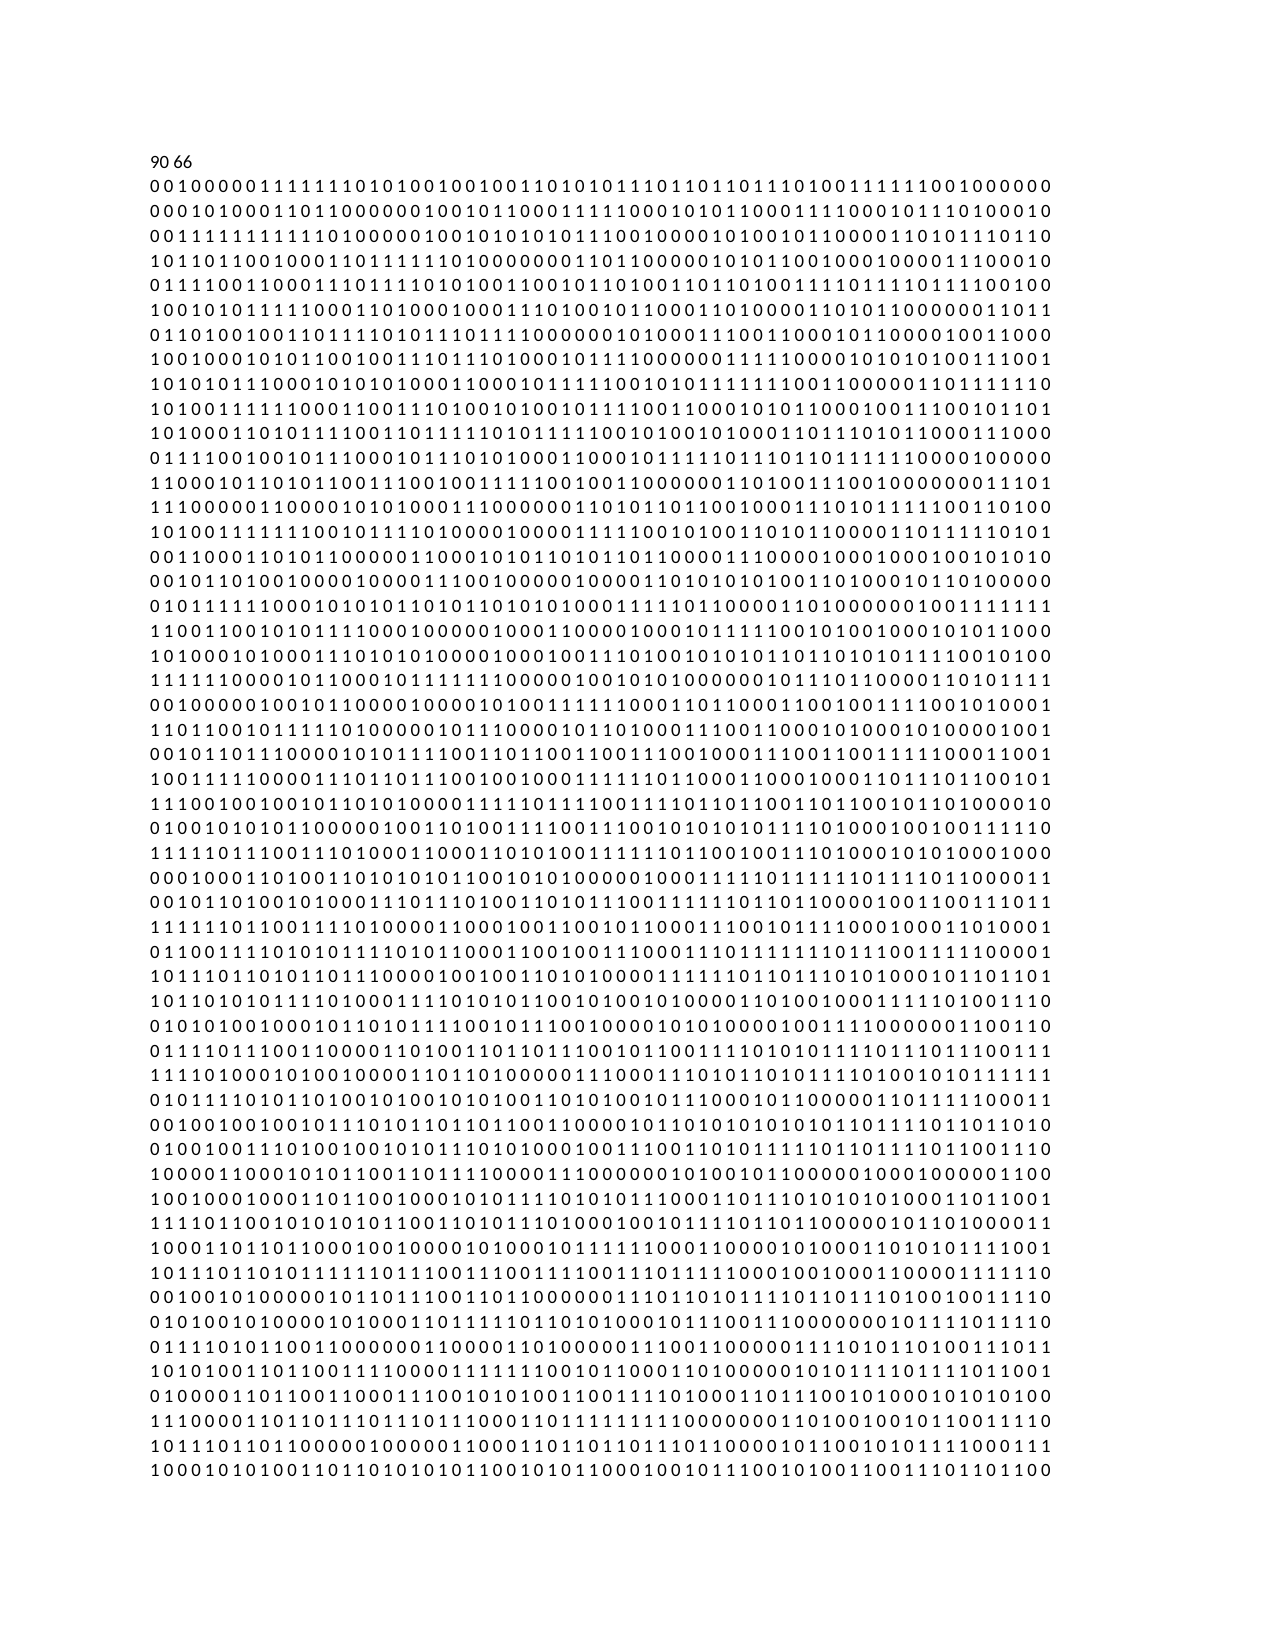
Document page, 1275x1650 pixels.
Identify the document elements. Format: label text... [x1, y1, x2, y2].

text 0 1 1 0 1 0 0 1 0 0 1 1 0 1 1 1 1 0 1 0 1 1 1 0 1 1 1 1 0 0 0 0 0 0 1 0 1 0 0 0 1 1 1 0 0 1 1 0 0 0 1 0 1 1 0 0 0 0 1 0 0 1 1 0 0 0 [150, 323, 1125, 346]
text 1 0 1 0 0 1 1 1 1 1 1 0 0 0 1 1 0 0 1 1 1 0 1 0 0 1 0 1 0 0 1 0 1 1 1 1 0 0 1 1 0 0 0 1 0 1 0 1 1 0 0 0 1 0 0 1 1 1 0 0 1 0 1 1 0 1 [150, 397, 1125, 420]
text 0 1 0 1 0 0 1 0 1 0 0 0 0 1 0 1 0 0 0 1 1 0 1 1 1 1 1 0 1 1 0 1 0 1 0 0 0 1 0 1 1 1 0 0 1 1 1 0 0 0 0 0 0 0 1 0 1 1 1 1 0 1 1 1 1 0 [150, 1310, 1125, 1333]
text 1 0 1 1 1 0 1 1 0 1 0 1 1 1 1 1 1 0 1 1 1 0 0 1 1 1 0 0 1 1 1 1 0 0 1 1 1 0 1 1 1 1 1 0 0 0 1 0 0 1 0 0 0 1 1 0 0 0 0 1 1 1 1 1 1 0 [150, 1261, 1125, 1284]
text 0 1 1 0 0 1 1 1 1 0 1 0 1 0 1 1 1 1 0 1 0 1 1 0 0 0 1 1 0 0 1 0 0 1 1 1 0 0 0 1 1 1 0 1 1 1 1 1 1 1 0 1 1 1 0 0 1 1 1 1 1 0 0 0 0 1 [150, 940, 1125, 963]
text 0 1 0 0 1 0 0 1 1 1 0 1 0 0 1 0 0 1 0 1 0 1 1 1 0 1 0 1 0 0 0 1 0 0 1 1 1 0 0 1 1 0 1 0 1 1 1 1 1 0 1 1 0 1 1 1 1 0 1 1 0 0 1 1 1 0 [150, 1137, 1125, 1160]
text 0 0 1 0 1 1 0 1 1 1 0 0 0 0 1 0 1 0 1 1 1 1 0 0 1 1 0 1 1 0 0 1 1 0 0 1 1 1 0 0 1 0 0 0 1 1 1 0 0 1 1 0 0 1 1 1 1 1 0 0 0 1 1 0 0 1 [150, 742, 1125, 765]
text 0 0 0 1 0 1 0 0 0 1 1 0 1 1 0 0 0 0 0 0 1 0 0 1 0 1 1 0 0 0 1 1 1 1 1 0 0 0 1 0 1 0 1 1 0 0 0 1 1 1 1 0 0 0 1 0 1 1 1 0 1 0 0 0 1 0 [150, 199, 1125, 222]
text 0 1 0 1 0 1 0 0 1 0 0 0 1 0 1 1 0 1 0 1 1 1 1 0 0 1 0 1 1 1 0 0 1 0 0 0 0 1 0 1 0 1 0 0 0 0 1 0 0 1 1 1 1 0 0 0 0 0 0 1 1 0 0 1 1 0 [150, 1014, 1125, 1037]
text 1 1 0 0 0 1 0 1 1 0 1 0 1 1 0 0 1 1 1 0 0 1 0 0 1 1 1 1 1 0 0 1 0 0 1 1 0 0 0 0 0 0 1 1 0 1 0 0 1 1 1 0 0 1 0 0 0 0 0 0 0 1 1 1 0 1 [150, 471, 1125, 494]
text 1 1 1 0 0 0 0 1 1 0 1 1 0 1 1 1 0 1 1 1 0 1 1 1 0 0 0 1 1 0 1 1 1 1 1 1 1 1 1 0 0 0 0 0 0 0 1 1 0 1 0 0 1 0 0 1 0 1 1 0 0 1 1 1 1 0 [150, 1409, 1125, 1432]
text 0 1 0 0 0 0 1 1 0 1 1 0 0 1 1 0 0 0 1 1 1 0 0 1 0 1 0 1 0 0 1 1 0 0 1 1 1 1 0 1 0 0 0 1 1 0 1 1 1 0 0 1 0 1 0 0 0 1 0 1 0 1 0 1 0 0 [150, 1384, 1125, 1407]
text 0 0 1 0 0 1 0 1 0 0 0 0 0 1 0 1 1 0 1 1 1 0 0 1 1 0 1 1 0 0 0 0 0 0 1 1 1 0 1 1 0 1 0 1 1 1 1 0 1 1 0 1 1 1 0 1 0 0 1 0 0 1 1 1 1 0 [150, 1286, 1125, 1308]
text 0 1 1 1 1 0 0 1 1 0 0 0 1 1 1 0 1 1 1 1 0 1 0 1 0 0 1 1 0 0 1 0 1 1 0 1 0 0 1 1 0 1 1 0 1 0 0 1 1 1 1 0 1 1 1 1 0 1 1 1 1 0 0 1 0 0 [150, 273, 1125, 296]
text 0 1 1 1 1 0 0 1 0 0 1 0 1 1 1 0 0 0 1 0 1 1 1 0 1 0 1 0 0 0 1 1 0 0 0 1 0 1 1 1 1 1 0 1 1 1 0 1 1 0 1 1 1 1 1 1 0 0 0 0 1 0 0 0 0 0 [150, 446, 1125, 469]
text 1 0 1 0 1 0 1 1 1 0 0 0 1 0 1 0 1 0 1 0 0 0 1 1 0 0 0 1 0 1 1 1 1 1 0 0 1 0 1 0 1 1 1 1 1 1 1 0 0 1 1 0 0 0 0 0 1 1 0 1 1 1 1 1 1 0 [150, 372, 1125, 395]
text 0 1 1 1 1 0 1 1 1 0 0 1 1 0 0 0 0 1 1 0 1 0 0 1 1 0 1 1 0 1 1 1 0 0 1 0 1 1 0 0 1 1 1 1 0 1 0 1 0 1 1 1 1 0 1 1 1 0 1 1 1 0 0 1 1 1 [150, 1039, 1125, 1062]
text 1 0 0 0 0 1 1 0 0 0 1 0 1 0 1 1 0 0 1 1 0 1 1 1 1 0 0 0 0 1 1 1 0 0 0 0 0 0 1 0 1 0 0 1 0 1 1 0 0 0 0 0 1 0 0 0 1 0 0 0 0 0 1 1 0 0 [150, 1162, 1125, 1185]
text 1 0 1 0 0 0 1 1 0 1 0 1 1 1 1 0 0 1 1 0 1 1 1 1 1 0 1 0 1 1 1 1 1 0 0 1 0 1 0 0 1 0 1 0 0 0 1 1 0 1 1 1 0 1 0 1 1 0 0 0 1 1 1 0 0 0 [150, 422, 1125, 444]
text 0 1 0 0 1 0 1 0 1 0 1 1 0 0 0 0 0 1 0 0 1 1 0 1 0 0 1 1 1 1 0 0 1 1 1 0 0 1 0 1 0 1 0 1 0 1 1 1 1 0 1 0 0 0 1 0 0 1 0 0 1 1 1 1 1 0 [150, 817, 1125, 839]
text 0 0 1 0 0 0 0 0 1 0 0 1 0 1 1 0 0 0 0 1 0 0 0 0 1 0 1 0 0 1 1 1 1 1 1 0 0 0 1 1 0 1 1 0 0 0 1 1 0 0 1 0 0 1 1 1 1 0 0 1 0 1 0 0 0 1 [150, 693, 1125, 716]
text 1 0 1 1 0 1 1 0 0 1 0 0 0 1 1 0 1 1 1 1 1 1 0 1 0 0 0 0 0 0 0 1 1 0 1 1 0 0 0 0 0 1 0 1 0 1 1 0 0 1 0 0 0 1 0 0 0 0 1 1 1 0 0 0 1 0 [150, 249, 1125, 272]
text 0 0 1 0 0 1 0 0 1 0 0 1 0 1 1 1 0 1 0 1 1 0 1 1 0 1 1 0 0 1 1 0 0 0 0 1 0 1 1 0 1 0 1 0 1 0 1 0 1 0 1 1 0 1 1 1 1 0 1 1 0 1 1 0 1 0 [150, 1113, 1125, 1136]
text 0 0 1 0 1 1 0 1 0 0 1 0 1 0 0 0 1 1 1 0 1 1 1 0 1 0 0 1 1 0 1 0 1 1 1 0 0 1 1 1 1 1 1 0 1 1 0 1 1 0 0 0 0 1 0 0 1 1 0 0 1 1 1 0 1 1 [150, 891, 1125, 913]
text 1 1 0 1 1 0 0 1 0 1 1 1 1 1 0 1 0 0 0 0 0 1 0 1 1 1 0 0 0 0 1 0 1 1 0 1 0 0 0 1 1 1 0 0 1 1 0 0 0 1 0 1 0 0 0 1 0 1 0 0 0 0 1 0 0 1 [150, 718, 1125, 741]
text 1 1 1 1 1 1 0 1 1 0 0 1 1 1 1 0 1 0 0 0 0 1 1 0 0 0 1 0 0 1 1 0 0 1 0 1 1 0 0 0 1 1 1 0 0 1 0 1 1 1 1 0 0 0 1 0 0 0 1 1 0 1 0 0 0 1 [150, 915, 1125, 938]
text 0 0 1 0 1 1 0 1 0 0 1 0 0 0 0 1 0 0 0 0 1 1 1 0 0 1 0 0 0 0 0 1 0 0 0 0 1 1 0 1 0 1 0 1 0 1 0 0 1 1 0 1 0 0 0 1 0 1 1 0 1 0 0 0 0 0 [150, 570, 1125, 593]
text 1 1 1 0 0 0 0 0 1 1 0 0 0 0 1 0 1 0 1 0 0 0 1 1 1 0 0 0 0 0 0 1 1 0 1 0 1 1 0 1 1 0 0 1 0 0 0 1 1 1 0 1 0 1 1 1 1 1 0 0 1 1 0 1 0 0 [150, 496, 1125, 518]
text 1 1 1 1 0 1 1 0 0 1 0 1 0 1 0 1 0 1 1 0 0 1 1 0 1 0 1 1 1 0 1 0 0 0 1 0 0 1 0 1 1 1 1 0 1 1 0 1 1 0 0 0 0 0 1 0 1 1 0 1 0 0 0 0 1 1 [150, 1212, 1125, 1234]
text 1 0 0 0 1 1 0 1 1 0 1 1 0 0 0 1 0 0 1 0 0 0 0 1 0 1 0 0 0 1 0 1 1 1 1 1 1 0 0 0 1 1 0 0 0 0 1 0 1 0 0 0 1 1 0 1 0 1 0 1 1 1 1 0 0 1 [150, 1236, 1125, 1259]
text 0 1 0 1 1 1 1 0 1 0 1 1 0 1 0 0 1 0 1 0 0 1 0 1 0 1 0 0 1 1 0 1 0 1 0 0 1 0 1 1 1 0 0 0 1 0 1 1 0 0 0 0 0 1 1 0 1 1 1 1 1 0 0 0 1 1 [150, 1088, 1125, 1111]
text 1 0 1 1 1 0 1 1 0 1 0 1 1 0 1 1 1 0 0 0 0 1 0 0 1 0 0 1 1 0 1 0 1 0 0 0 0 1 1 1 1 1 1 0 1 1 0 1 1 1 0 1 0 1 0 0 0 1 0 1 1 0 1 1 0 1 [150, 965, 1125, 988]
text 1 1 1 0 0 1 0 0 1 0 0 1 0 1 1 0 1 0 1 0 0 0 0 1 1 1 1 1 0 1 1 1 1 0 0 1 1 1 1 0 1 1 0 1 1 0 0 1 1 0 1 1 0 0 1 0 1 1 0 1 0 0 0 0 1 0 [150, 792, 1125, 815]
text 1 0 0 1 0 0 0 1 0 1 0 1 1 0 0 1 0 0 1 1 1 0 1 1 1 0 1 0 0 0 1 0 1 1 1 1 0 0 0 0 0 0 1 1 1 1 1 0 0 0 0 1 0 1 0 1 0 1 0 0 1 1 1 0 0 1 [150, 347, 1125, 370]
text 1 1 1 1 1 0 1 1 1 0 0 1 1 1 0 1 0 0 0 1 1 0 0 0 1 1 0 1 0 1 0 0 1 1 1 1 1 1 0 1 1 0 0 1 0 0 1 1 1 0 1 0 0 0 1 0 1 0 1 0 0 0 1 0 0 0 [150, 841, 1125, 864]
text 1 0 1 1 1 0 1 1 0 1 1 0 0 0 0 0 1 0 0 0 0 0 1 1 0 0 0 1 1 0 1 1 0 1 1 0 1 1 1 0 1 1 0 0 0 0 1 0 1 1 0 0 1 0 1 0 1 1 1 1 0 0 0 1 1 1 [150, 1434, 1125, 1457]
text 1 0 0 1 0 0 0 1 0 0 0 1 1 0 1 1 0 0 1 0 0 0 1 0 1 0 1 1 1 1 0 1 0 1 0 1 1 1 0 0 0 1 1 0 1 1 1 0 1 0 1 0 1 0 1 0 0 0 1 1 0 1 1 0 0 1 [150, 1187, 1125, 1210]
text 0 0 1 1 0 0 0 1 1 0 1 0 1 1 0 0 0 0 0 1 1 0 0 0 1 0 1 0 1 1 0 1 0 1 1 0 1 1 0 0 0 0 1 1 1 0 0 0 0 1 0 0 0 1 0 0 0 1 0 0 1 0 1 0 1 0 [150, 545, 1125, 568]
text 1 0 0 0 1 0 1 0 1 0 0 1 1 0 1 1 0 1 0 1 0 1 0 1 1 0 0 1 0 1 0 1 1 0 0 0 1 0 0 1 0 1 1 1 0 0 1 0 1 0 0 1 1 0 0 1 1 1 0 1 1 0 1 1 0 0 [150, 1458, 1125, 1481]
text 1 1 1 1 0 1 0 0 0 1 0 1 0 0 1 0 0 0 0 1 1 0 1 1 0 1 0 0 0 0 0 1 1 1 0 0 0 1 1 1 0 1 0 1 1 0 1 0 1 1 1 1 0 1 0 0 1 0 1 0 1 1 1 1 1 1 [150, 1063, 1125, 1086]
text 0 0 1 0 0 0 0 0 1 1 1 1 1 1 1 0 1 0 1 0 0 1 0 0 1 0 0 1 1 0 1 0 1 0 1 1 1 0 1 1 0 1 1 0 1 1 1 0 1 0 0 1 1 1 1 1 1 0 0 1 0 0 0 0 0 0 [150, 175, 1125, 198]
text 1 0 1 0 0 0 1 0 1 0 0 0 1 1 1 0 1 0 1 0 1 0 0 0 0 1 0 0 0 1 0 0 1 1 1 0 1 0 0 1 0 1 0 1 0 1 1 0 1 1 0 1 0 1 0 1 1 1 1 0 0 1 0 1 0 0 [150, 644, 1125, 667]
text 1 0 0 1 1 1 1 1 0 0 0 0 1 1 1 0 1 1 0 1 1 1 0 0 1 0 0 1 0 0 0 1 1 1 1 1 1 0 1 1 0 0 0 1 1 0 0 0 1 0 0 0 1 1 0 1 1 1 0 1 1 0 0 1 0 1 [150, 767, 1125, 790]
text 1 0 1 0 0 1 1 1 1 1 1 1 0 0 1 0 1 1 1 1 0 1 0 0 0 0 1 0 0 0 0 1 1 1 1 1 0 0 1 0 1 0 0 1 1 0 1 0 1 1 0 0 0 0 1 1 0 1 1 1 1 1 0 1 0 1 [150, 520, 1125, 543]
text 1 0 1 1 0 1 0 1 0 1 1 1 1 0 1 0 0 0 1 1 1 1 0 1 0 1 0 1 1 0 0 1 0 1 0 0 1 0 1 0 0 0 0 1 1 0 1 0 0 1 0 0 0 1 1 1 1 1 0 1 0 0 1 1 1 0 [150, 989, 1125, 1012]
text 1 0 1 0 1 0 0 1 1 0 1 1 0 0 1 1 1 1 0 0 0 0 1 1 1 1 1 1 1 0 0 1 0 1 1 0 0 0 1 1 0 1 0 0 0 0 0 1 0 1 0 1 1 1 1 0 1 1 1 1 0 1 1 0 0 1 [150, 1360, 1125, 1383]
text 1 1 0 0 1 1 0 0 1 0 1 0 1 1 1 1 0 0 0 1 0 0 0 0 0 1 0 0 0 1 1 0 0 0 0 1 0 0 0 1 0 1 1 1 1 1 0 0 1 0 1 0 0 1 0 0 0 1 0 1 0 1 1 0 0 0 [150, 619, 1125, 642]
text 0 1 0 1 1 1 1 1 1 0 0 0 1 0 1 0 1 0 1 1 0 1 0 1 1 0 1 0 1 0 1 0 0 0 1 1 1 1 1 0 1 1 0 0 0 0 1 1 0 1 0 0 0 0 0 0 1 0 0 1 1 1 1 1 1 1 [150, 594, 1125, 617]
text 0 1 1 1 1 0 1 0 1 1 0 0 1 1 0 0 0 0 0 0 1 1 0 0 0 0 1 1 0 1 0 0 0 0 0 1 1 1 0 0 1 1 0 0 0 0 0 1 1 1 1 0 1 0 1 1 0 1 0 0 1 1 1 0 1 1 [150, 1335, 1125, 1358]
text 0 0 0 1 0 0 0 1 1 0 1 0 0 1 1 0 1 0 1 0 1 0 1 1 0 0 1 0 1 0 1 0 0 0 0 0 1 0 0 0 1 1 1 1 1 0 1 1 1 1 1 1 0 1 1 1 1 0 1 1 0 0 0 0 1 1 [150, 866, 1125, 889]
text 1 1 1 1 1 1 0 0 0 0 1 0 1 1 0 0 0 1 0 1 1 1 1 1 1 1 0 0 0 0 0 1 0 0 1 0 1 0 1 0 0 0 0 0 0 1 0 1 1 1 0 1 1 0 0 0 0 1 1 0 1 0 1 1 1 1 [150, 668, 1125, 691]
text 90 66 [150, 150, 1125, 173]
text 1 0 0 1 0 1 0 1 1 1 1 1 0 0 0 1 1 0 1 0 0 0 1 0 0 0 1 1 1 0 1 0 0 1 0 1 1 0 0 0 1 1 0 1 0 0 0 0 1 1 0 1 0 1 1 0 0 0 0 0 0 1 1 0 1 1 [150, 298, 1125, 321]
text 0 0 1 1 1 1 1 1 1 1 1 1 1 0 1 0 0 0 0 0 1 0 0 1 0 1 0 1 0 1 0 1 1 1 0 0 1 0 0 0 0 1 0 1 0 0 1 0 1 1 0 0 0 0 1 1 0 1 0 1 1 1 0 1 1 0 [150, 224, 1125, 247]
